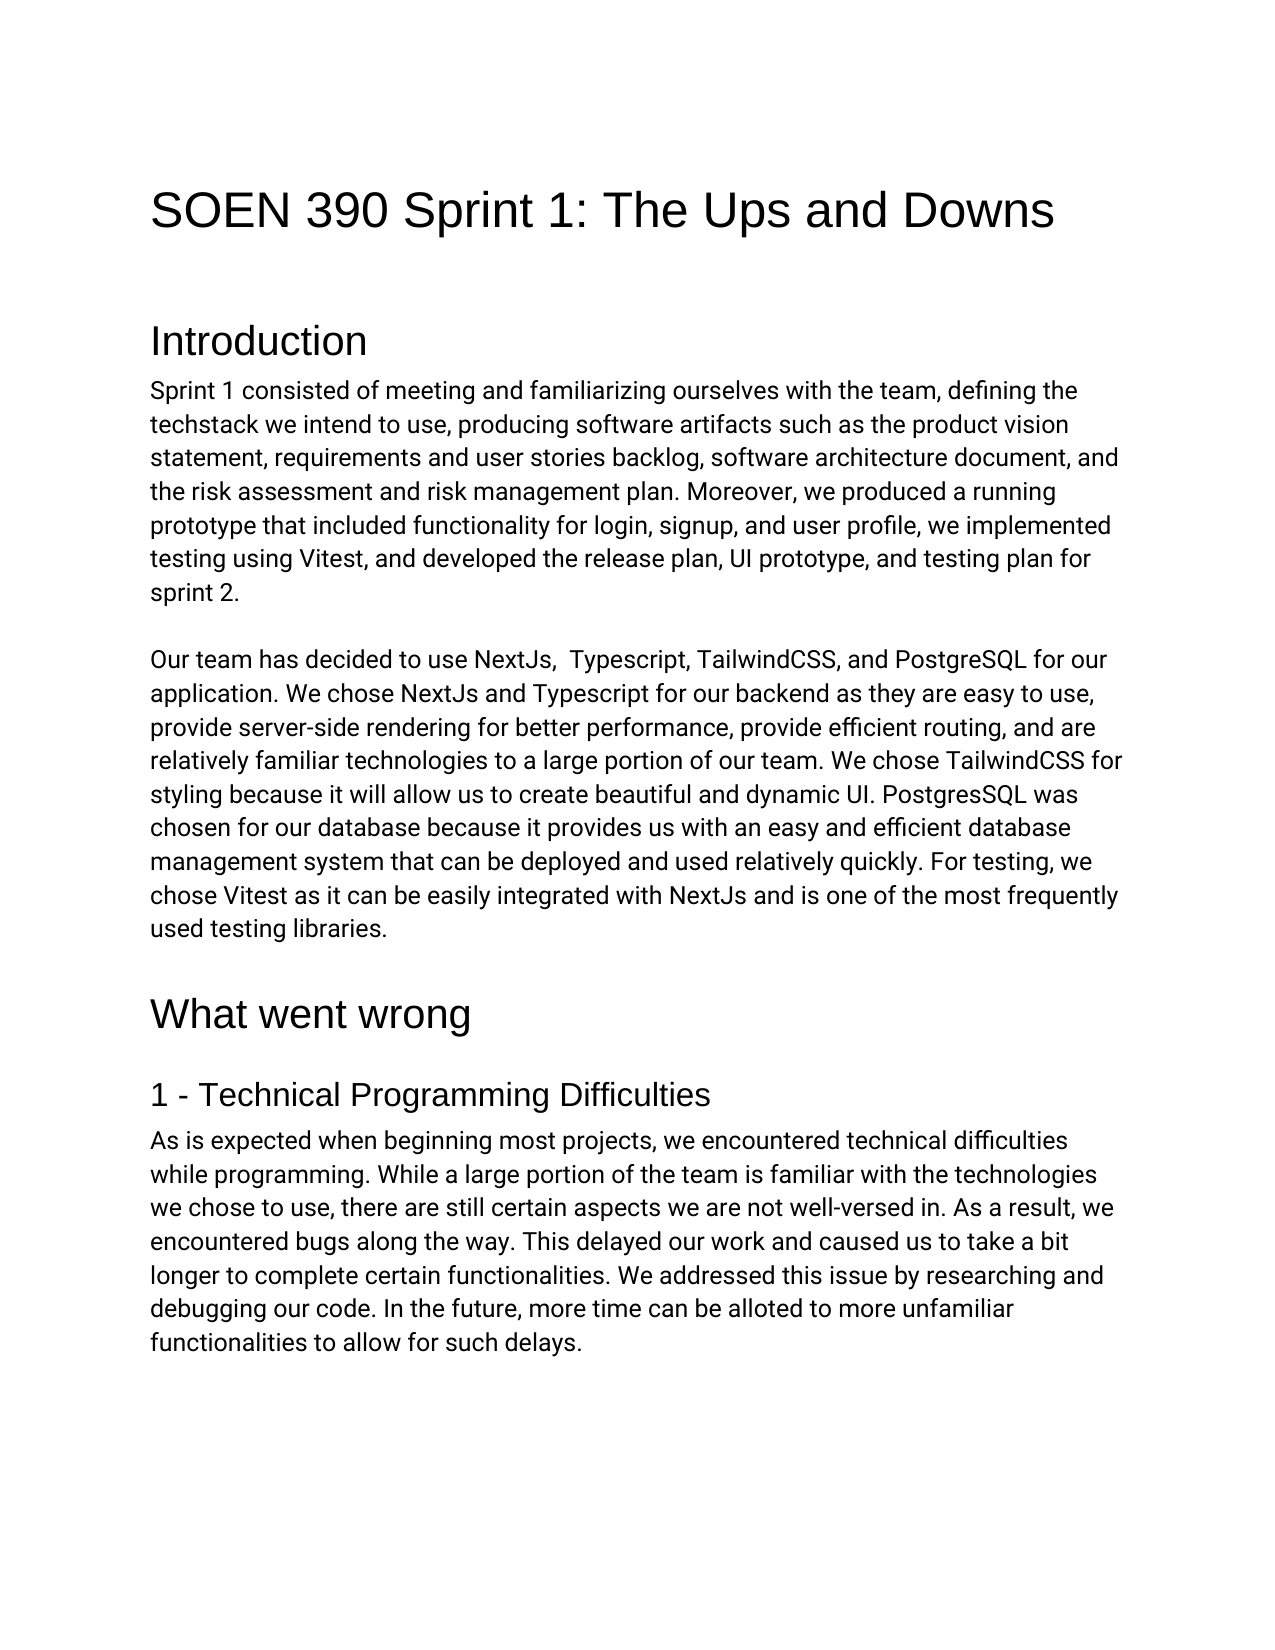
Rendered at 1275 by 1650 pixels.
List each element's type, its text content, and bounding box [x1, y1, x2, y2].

text As is expected when beginning most projects, we encountered technical difficulties while programming. While a large portion of the team is familiar with the technologies we chose to use, there are still certain aspects we are not well-versed in. As a result, we encountered bugs along the way. This delayed our work and caused us to take a bit longer to complete certain functionalities. We addressed this issue by researching and debugging our code. In the future, more time can be alloted to more unfamiliar functionalities to allow for such delays. [150, 1126, 1125, 1357]
text Our team has decided to use NextJs, Typescript, TailwindCSS, and PostgreSQL for our application. We chose NextJs and Typescript for our backend as they are easy to use, provide server-side rendering for better performance, provide efficient routing, and are relatively familiar technologies to a large portion of our team. We chose TailwindCSS for styling because it will allow us to create beautiful and dynamic UI. PostgresSQL was chosen for our database because it provides us with an easy and efficient database management system that can be deployed and used relatively quickly. For testing, we chose Vitest as it can be easily integrated with NextJs and is one of the most frequently used testing libraries. [150, 645, 1125, 944]
subtitle 1 - Technical Programming Difficulties [150, 1075, 1125, 1114]
subtitle What went wrong [150, 990, 1125, 1038]
text Sprint 1 consisted of meeting and familiarizing ourselves with the team, defining the techstack we intend to use, producing software artifacts such as the product vision statement, requirements and user stories backlog, software architecture document, and the risk assessment and risk management plan. Moreover, we produced a running prototype that included functionality for login, signup, and user profile, we implemented testing using Vitest, and developed the release plan, UI prototype, and testing plan for sprint 2. [150, 376, 1125, 607]
title SOEN 390 Sprint 1: The Ups and Downs [150, 180, 1125, 238]
subtitle Introduction [150, 316, 1125, 364]
